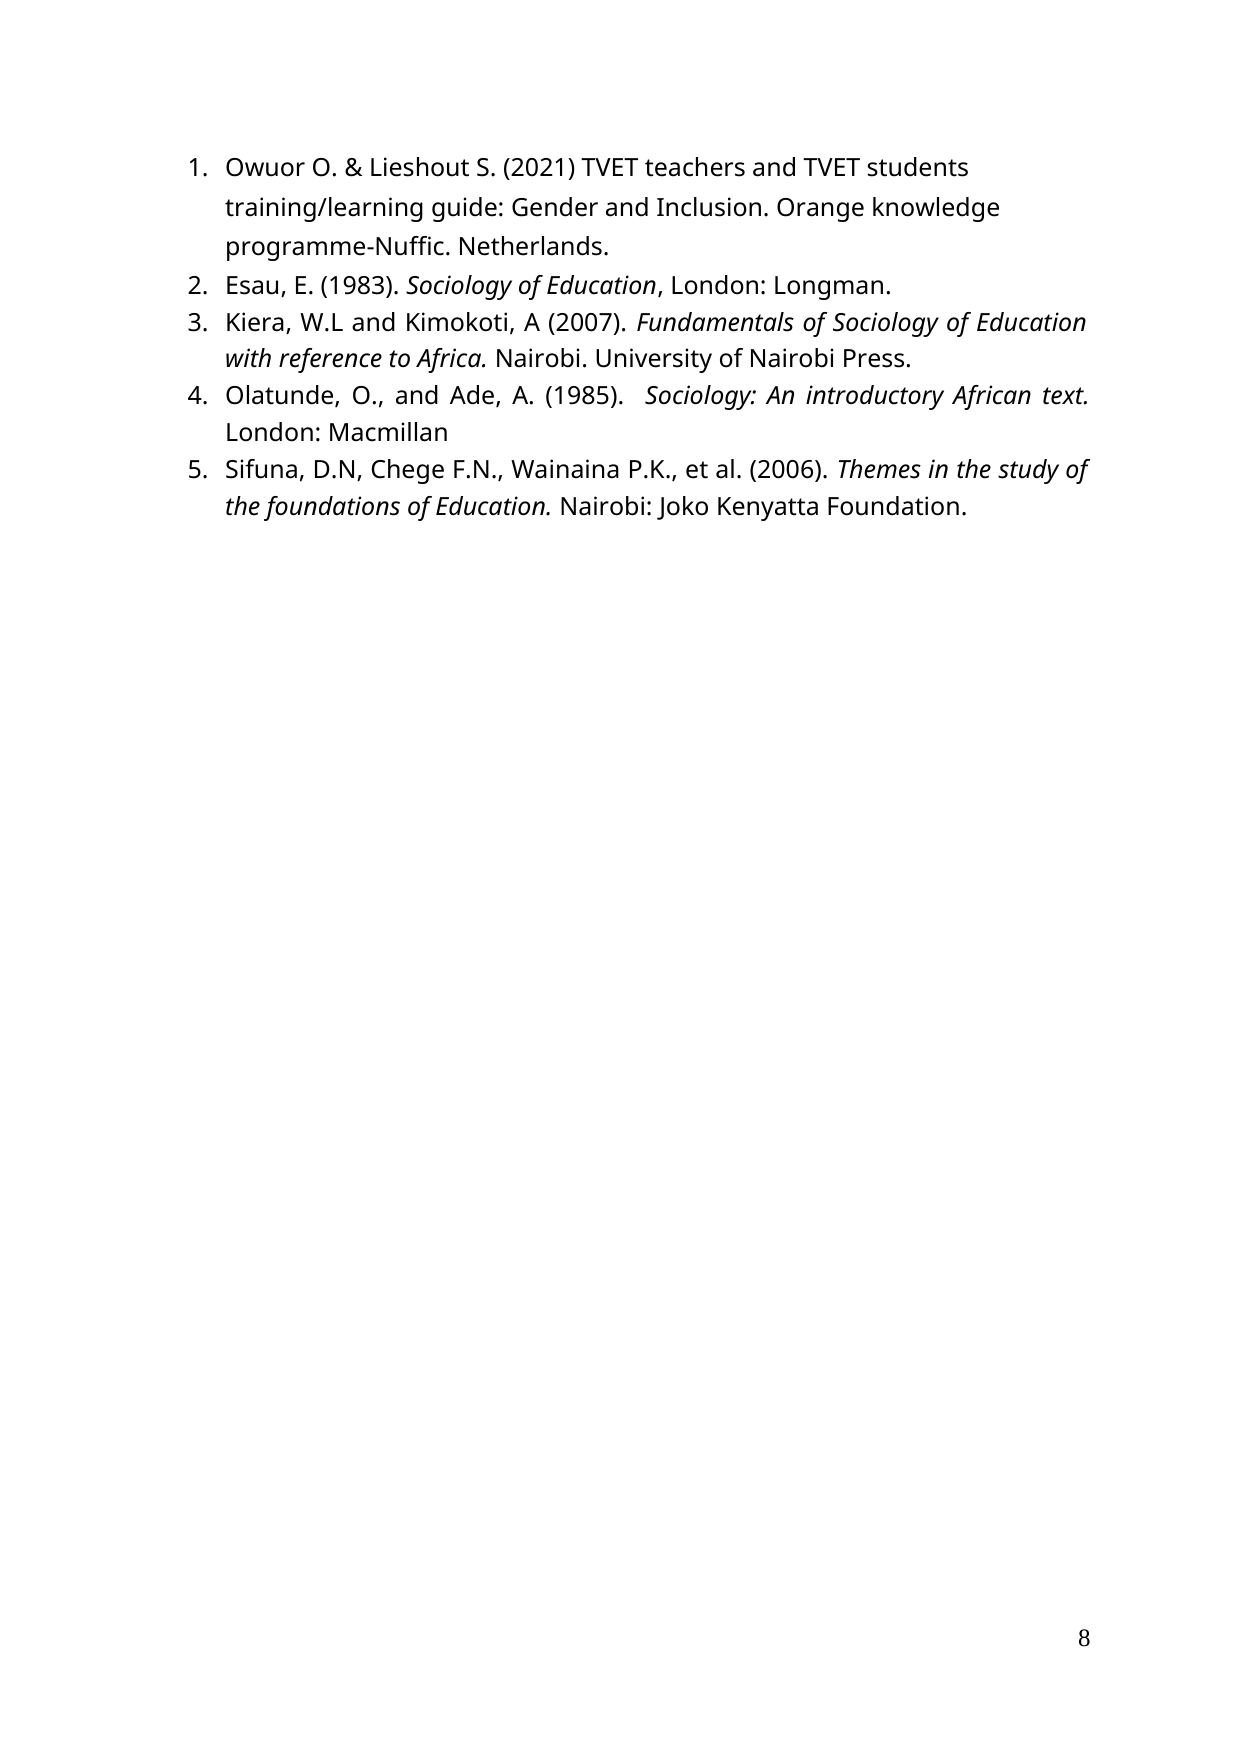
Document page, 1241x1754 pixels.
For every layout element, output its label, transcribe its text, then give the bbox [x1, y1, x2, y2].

list Kiera, W.L and Kimokoti, A (2007). Fundamentals of Sociology of Education with reference to Africa. Nairobi. University of Nairobi Press. [187, 304, 1090, 375]
list Owuor O. & Lieshout S. (2021) TVET teachers and TVET students training/learning guide: Gender and Inclusion. Orange knowledge programme-Nuffic. Netherlands. [187, 150, 1090, 262]
list Esau, E. (1983). Sociology of Education, London: Longman. [187, 267, 1090, 302]
list Sifuna, D.N, Chege F.N., Wainaina P.K., et al. (2006). Themes in the study of the foundations of Education. Nairobi: Joko Kenyatta Foundation. [187, 451, 1090, 522]
list Olatunde, O., and Ade, A. (1985). Sociology: An introductory African text. London: Macmillan [187, 378, 1090, 449]
